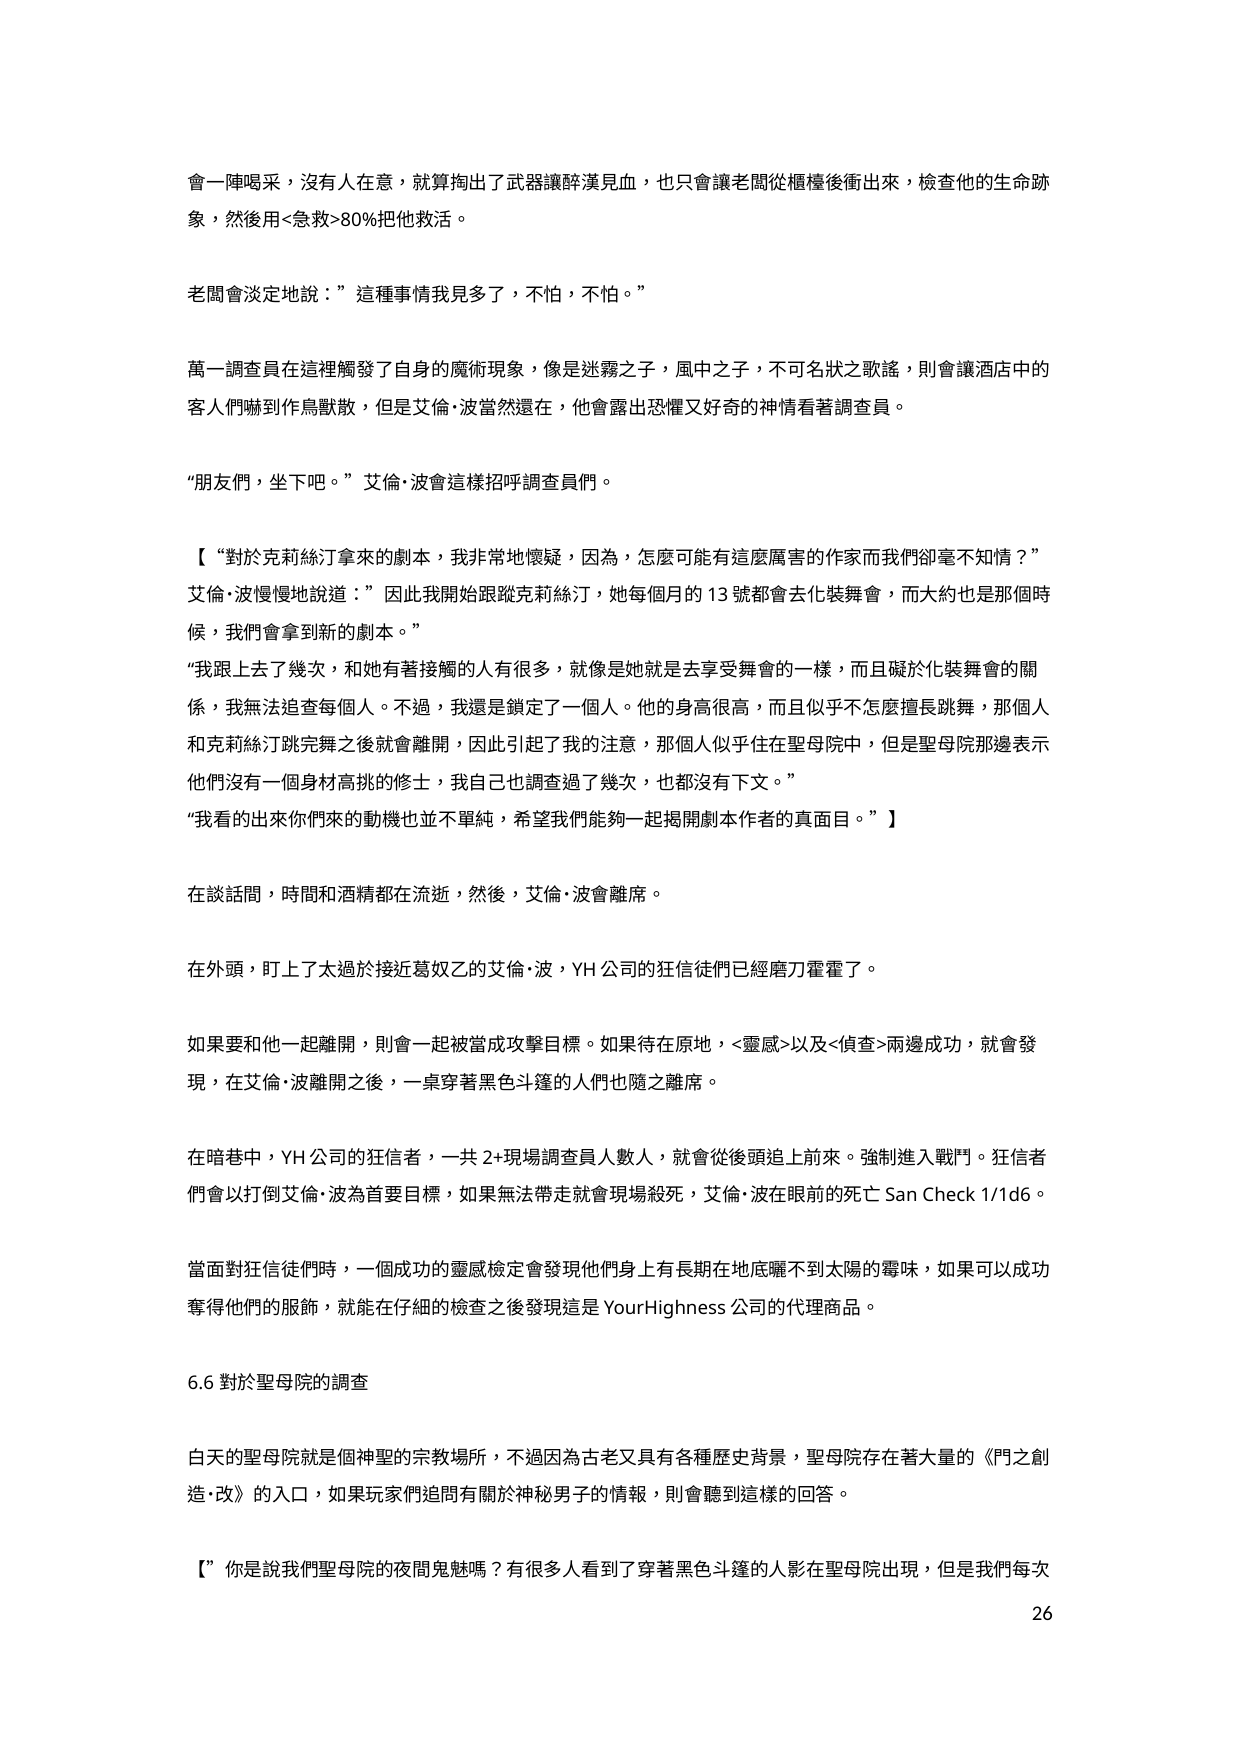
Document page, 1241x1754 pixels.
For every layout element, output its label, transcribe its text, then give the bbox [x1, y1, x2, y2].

text 【“對於克莉絲汀拿來的劇本，我非常地懷疑，因為，怎麼可能有這麼厲害的作家而我們卻毫不知情？”艾倫˙波慢慢地說道：”因此我開始跟蹤克莉絲汀，她每個月的13號都會去化裝舞會，而大約也是那個時候，我們會拿到新的劇本。” [187, 537, 1053, 650]
text 當面對狂信徒們時，一個成功的靈感檢定會發現他們身上有長期在地底曬不到太陽的霉味，如果可以成功奪得他們的服飾，就能在仔細的檢查之後發現這是YourHighness公司的代理商品。 [187, 1250, 1053, 1325]
text 萬一調查員在這裡觸發了自身的魔術現象，像是迷霧之子，風中之子，不可名狀之歌謠，則會讓酒店中的客人們嚇到作鳥獸散，但是艾倫˙波當然還在，他會露出恐懼又好奇的神情看著調查員。 [187, 350, 1053, 425]
text 在暗巷中，YH公司的狂信者，一共2+現場調查員人數人，就會從後頭追上前來。強制進入戰鬥。狂信者們會以打倒艾倫˙波為首要目標，如果無法帶走就會現場殺死，艾倫˙波在眼前的死亡San Check 1/1d6。 [187, 1137, 1053, 1212]
text 在談話間，時間和酒精都在流逝，然後，艾倫˙波會離席。 [187, 875, 1053, 912]
text 在外頭，盯上了太過於接近葛奴乙的艾倫˙波，YH公司的狂信徒們已經磨刀霍霍了。 [187, 950, 1053, 987]
text “朋友們，坐下吧。”艾倫˙波會這樣招呼調查員們。 [187, 462, 1053, 500]
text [187, 1550, 1053, 1587]
text 白天的聖母院就是個神聖的宗教場所，不過因為古老又具有各種歷史背景，聖母院存在著大量的《門之創造˙改》的入口，如果玩家們追問有關於神秘男子的情報，則會聽到這樣的回答。 [187, 1437, 1053, 1512]
text 6.6 對於聖母院的調查 [187, 1362, 1053, 1400]
text “我跟上去了幾次，和她有著接觸的人有很多，就像是她就是去享受舞會的一樣，而且礙於化裝舞會的關係，我無法追查每個人。不過，我還是鎖定了一個人。他的身高很高，而且似乎不怎麼擅長跳舞，那個人和克莉絲汀跳完舞之後就會離開，因此引起了我的注意，那個人似乎住在聖母院中，但是聖母院那邊表示他們沒有一個身材高挑的修士，我自己也調查過了幾次，也都沒有下文。” [187, 650, 1053, 800]
text “我看的出來你們來的動機也並不單純，希望我們能夠一起揭開劇本作者的真面目。”】 [187, 800, 1053, 837]
text 如果要和他一起離開，則會一起被當成攻擊目標。如果待在原地，<靈感>以及<偵查>兩邊成功，就會發現，在艾倫˙波離開之後，一桌穿著黑色斗篷的人們也隨之離席。 [187, 1025, 1053, 1100]
text 老闆會淡定地說：”這種事情我見多了，不怕，不怕。” [187, 275, 1053, 312]
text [187, 162, 1053, 237]
